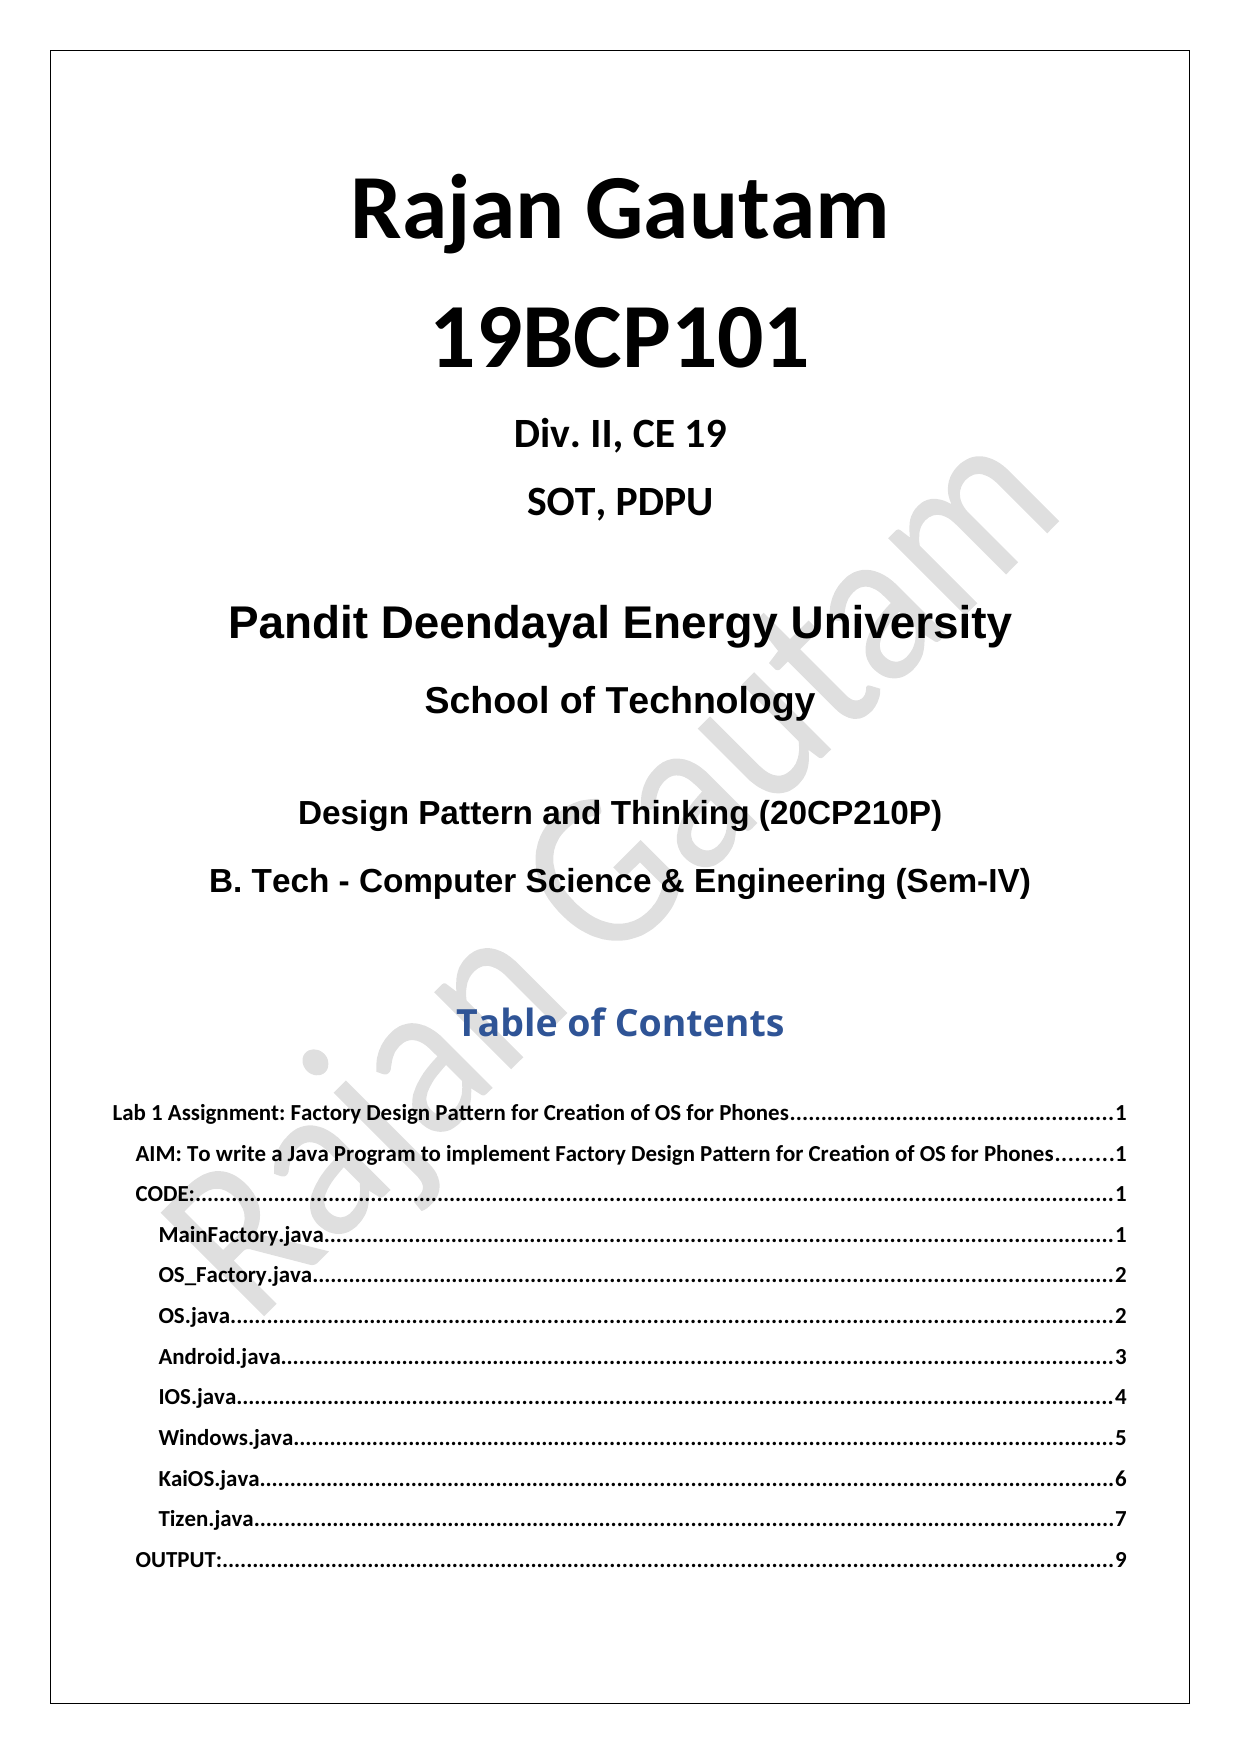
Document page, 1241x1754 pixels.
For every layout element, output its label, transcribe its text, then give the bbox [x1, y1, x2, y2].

text SOT, PDPU [112, 474, 1128, 525]
text Rajan Gautam [112, 150, 1128, 262]
text School of Technology [112, 678, 1128, 721]
text Pandit Deendayal Energy University [112, 596, 1128, 649]
text Design Pattern and Thinking (20CP210P) [112, 793, 1128, 832]
text 19BCP101 [112, 278, 1128, 390]
text Div. II, CE 19 [112, 407, 1128, 458]
text B. Tech - Computer Science & Engineering (Sem-IV) [112, 861, 1128, 899]
